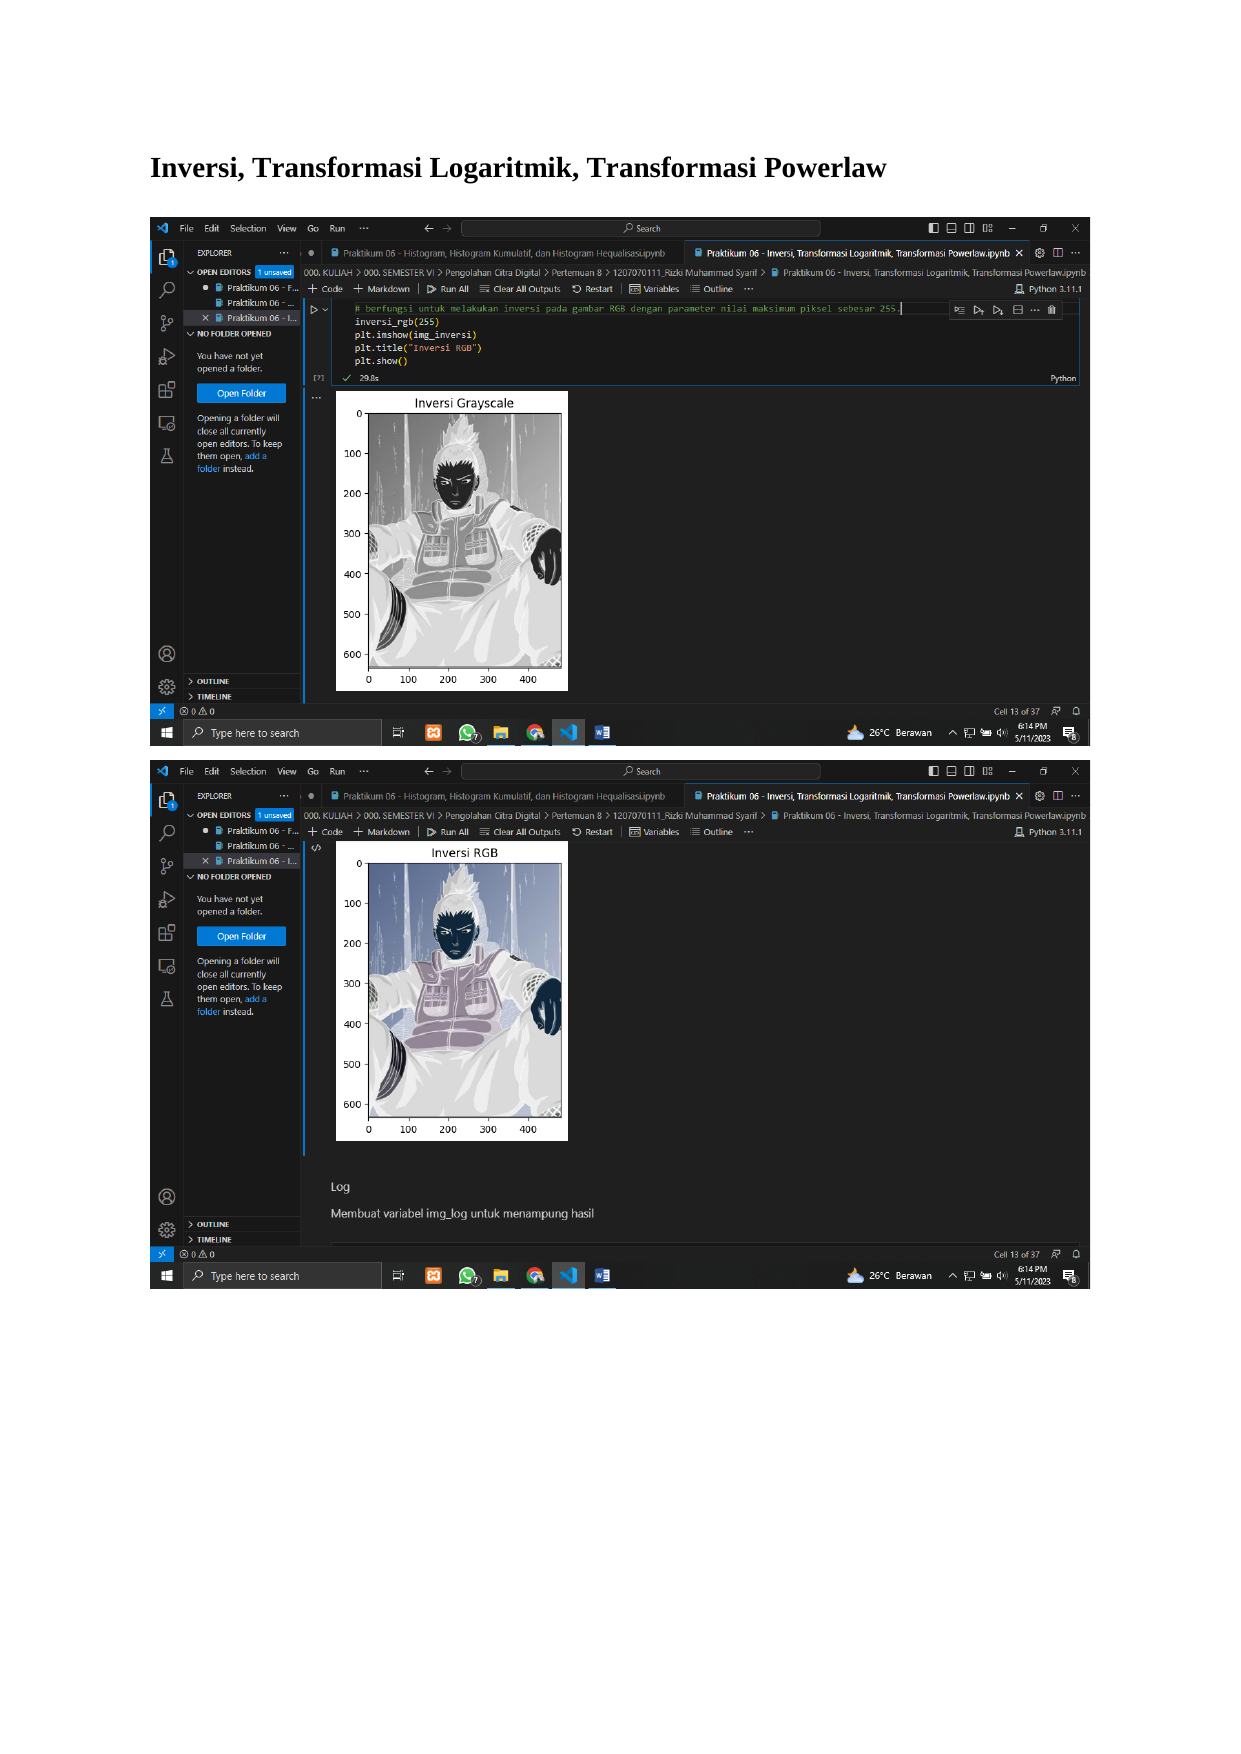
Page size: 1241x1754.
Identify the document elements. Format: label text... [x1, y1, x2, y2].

picture [150, 217, 1091, 746]
text Inversi, Transformasi Logaritmik, Transformasi Powerlaw [150, 150, 1090, 183]
picture [150, 760, 1091, 1289]
